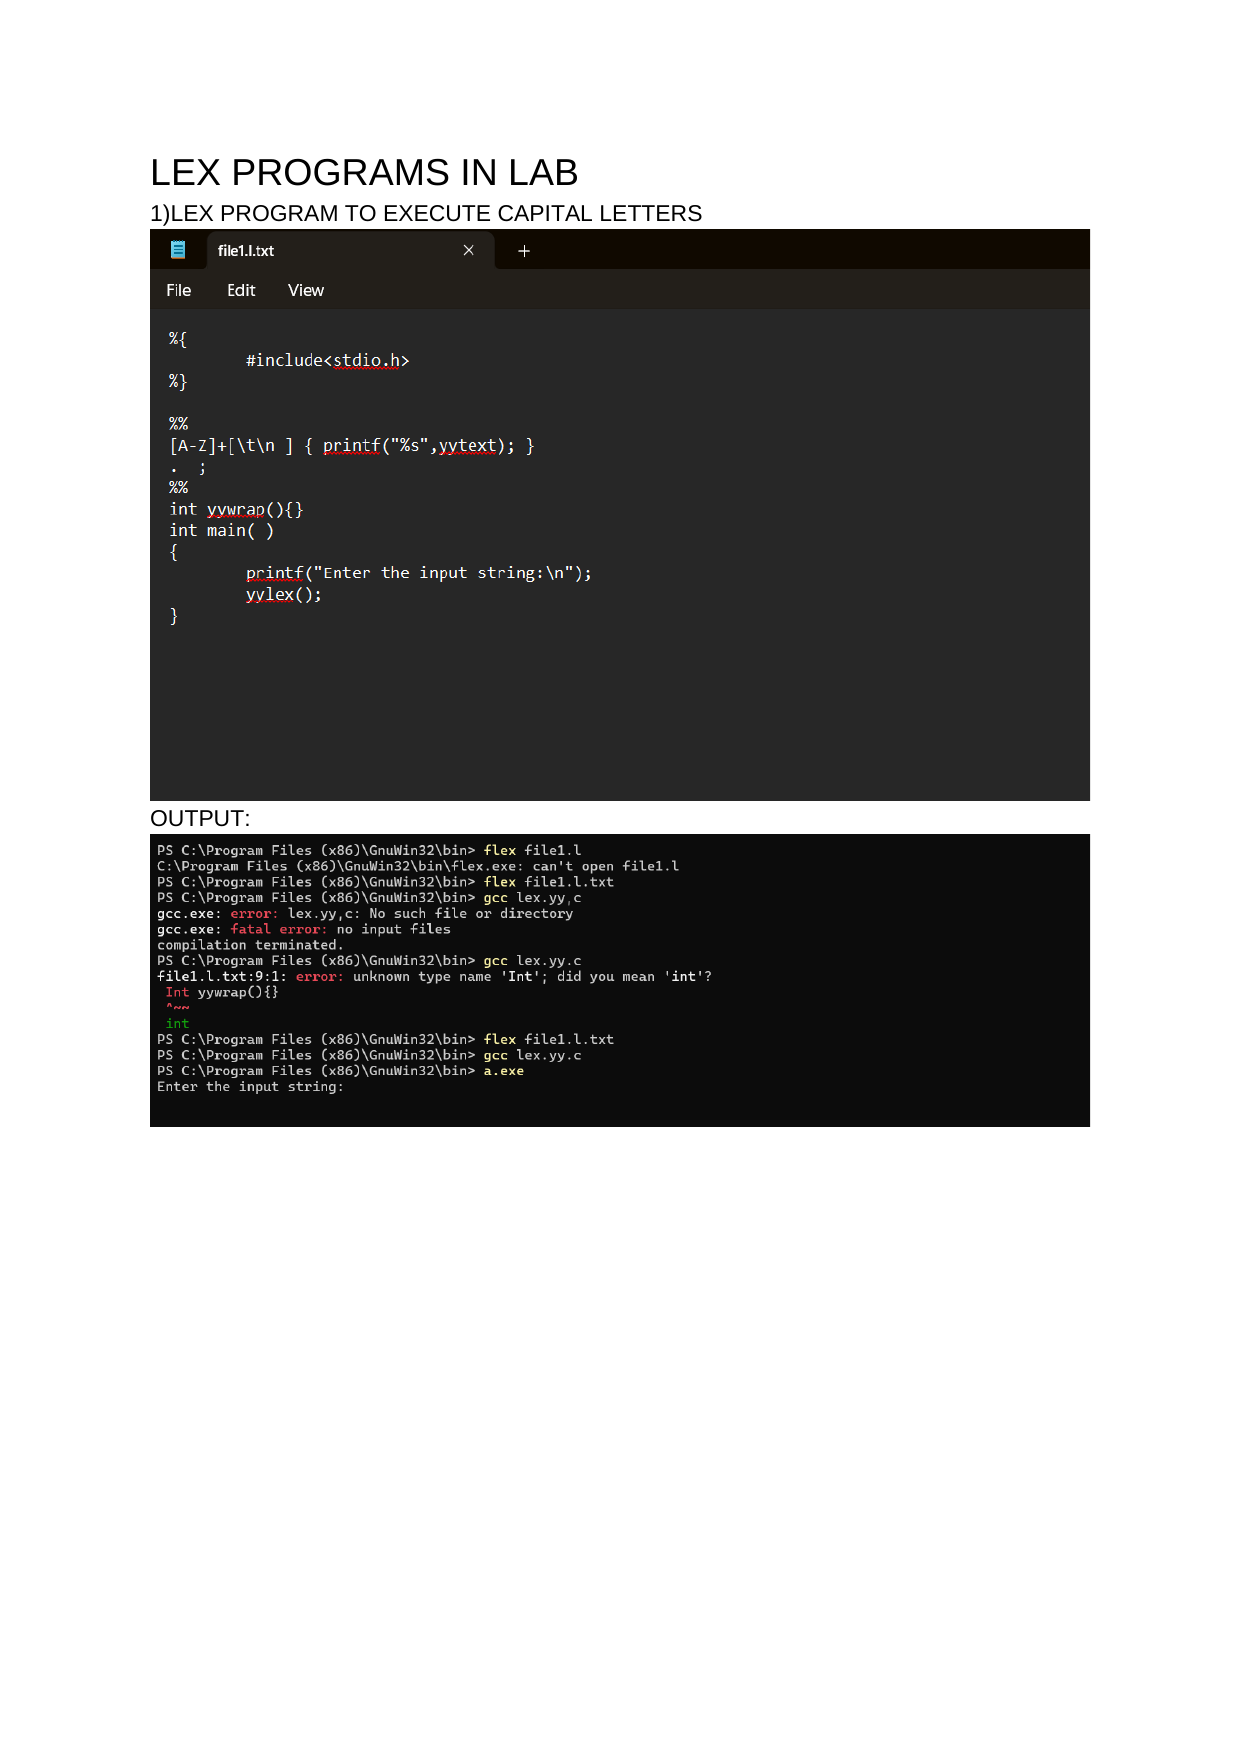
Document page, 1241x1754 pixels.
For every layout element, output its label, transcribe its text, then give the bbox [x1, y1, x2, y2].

text OUTPUT: [150, 804, 1090, 831]
picture [150, 229, 1091, 801]
picture [150, 834, 1091, 1127]
text 1)LEX PROGRAM TO EXECUTE CAPITAL LETTERS [150, 199, 1090, 226]
text LEX PROGRAMS IN LAB [150, 150, 1090, 193]
